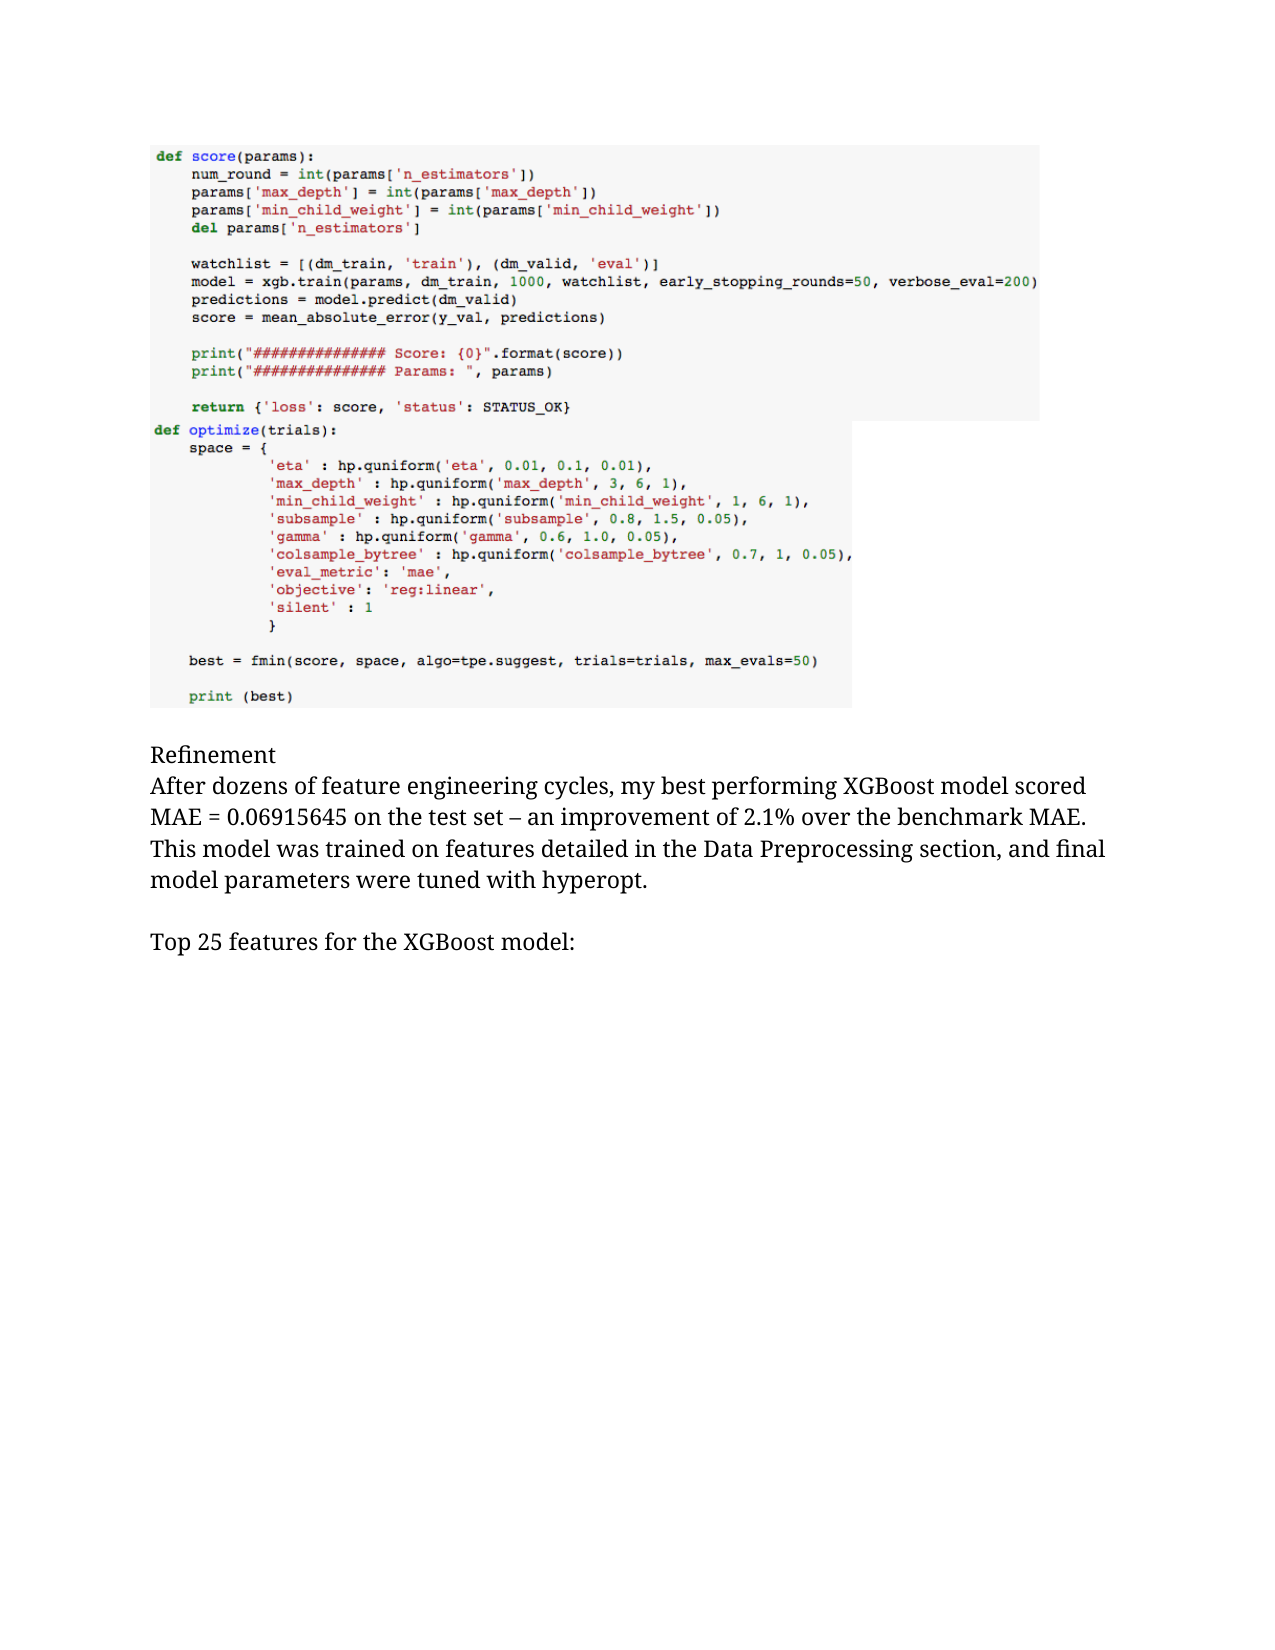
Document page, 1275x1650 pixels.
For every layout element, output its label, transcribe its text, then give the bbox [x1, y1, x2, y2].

text Refinement [150, 739, 1125, 770]
text Top 25 features for the XGBoost model: [150, 926, 1125, 958]
picture [150, 145, 1040, 708]
text After dozens of feature engineering cycles, my best performing XGBoost model scored MAE = 0.06915645 on the test set – an improvement of 2.1% over the benchmark MAE. This model was trained on features detailed in the Data Preprocessing section, and final model parameters were tuned with hyperopt. [150, 770, 1125, 895]
